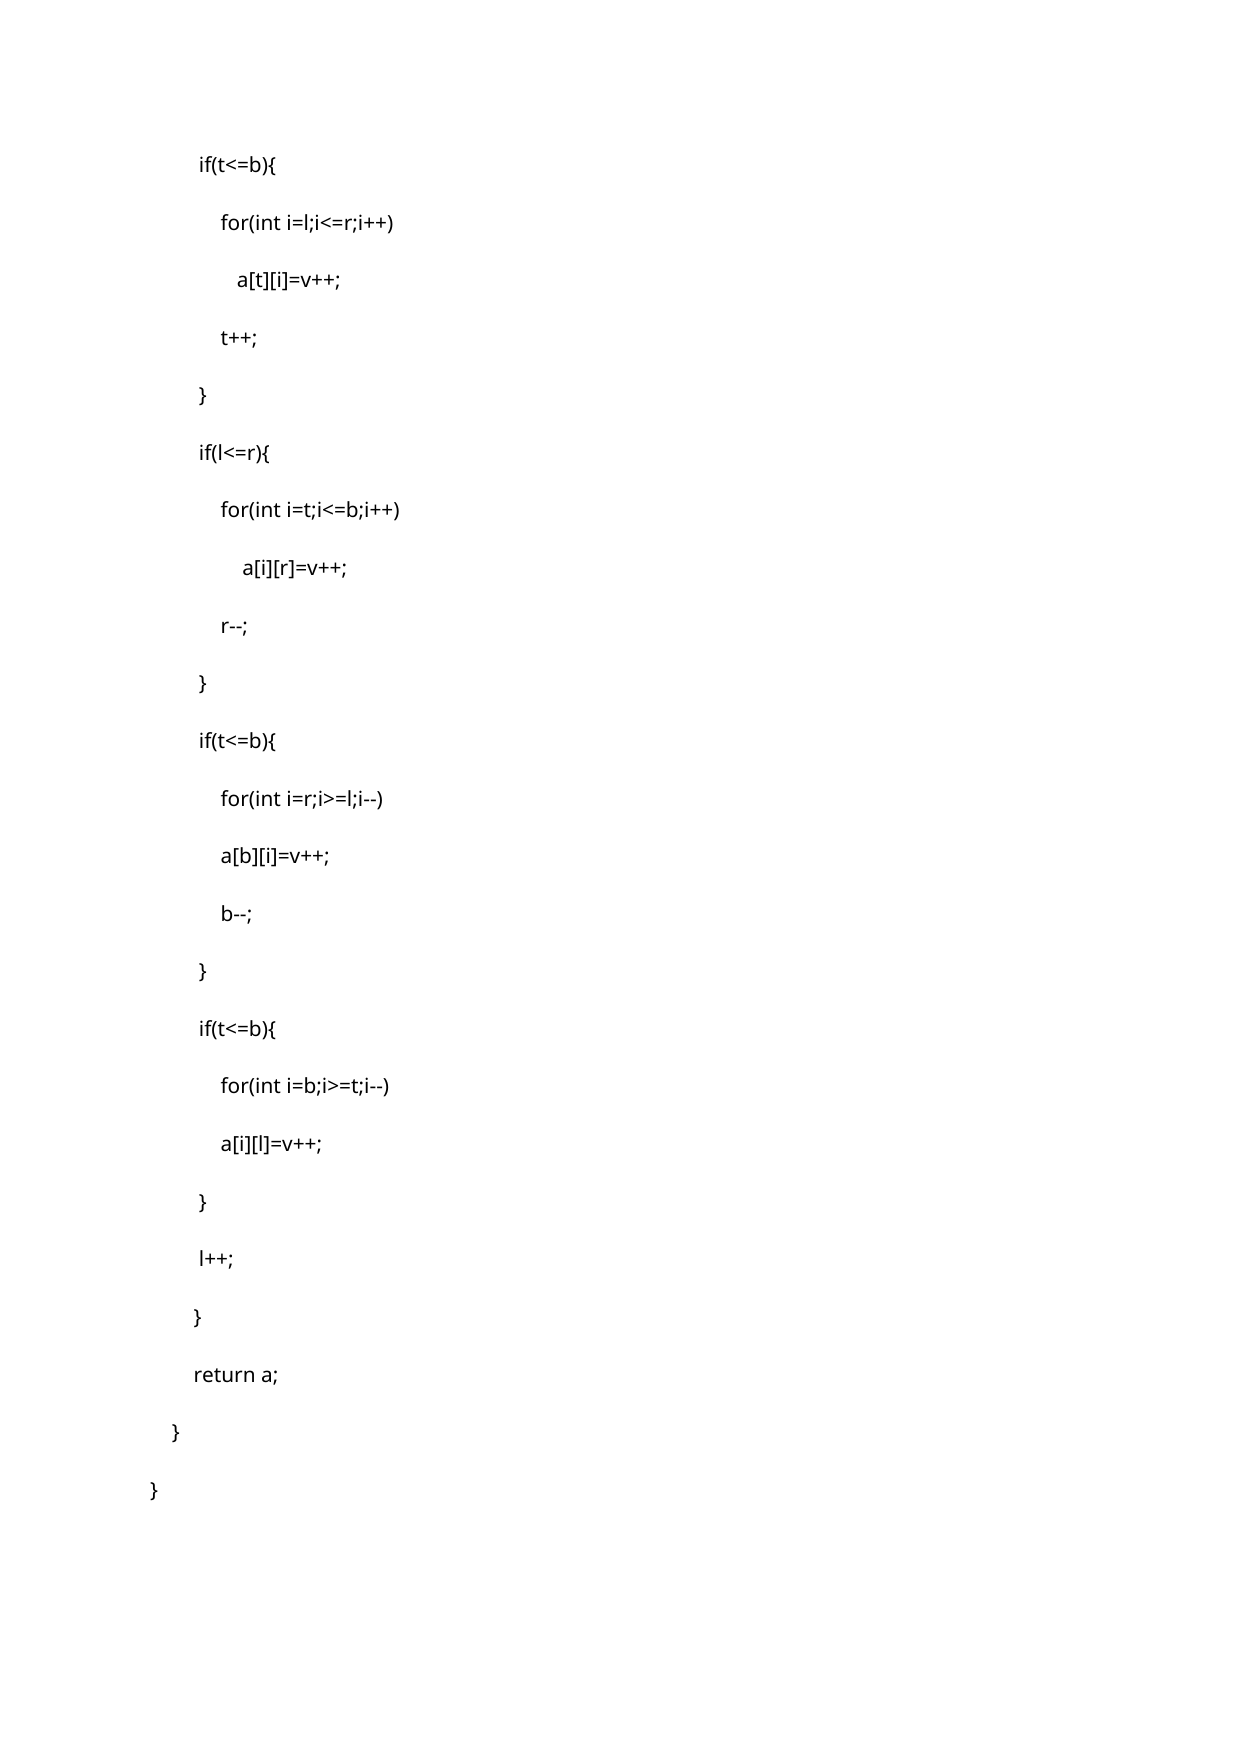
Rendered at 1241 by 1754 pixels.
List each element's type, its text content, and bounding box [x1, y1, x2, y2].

text return a; [150, 1360, 1090, 1388]
text } [150, 1417, 1090, 1446]
text l++; [150, 1244, 1090, 1273]
text if(t<=b){ [150, 150, 1090, 178]
text if(t<=b){ [150, 1014, 1090, 1042]
text a[t][i]=v++; [150, 265, 1090, 294]
text } [150, 956, 1090, 985]
text } [150, 1475, 1090, 1503]
text b--; [150, 899, 1090, 927]
text for(int i=l;i<=r;i++) [150, 208, 1090, 236]
text } [150, 1187, 1090, 1215]
text for(int i=t;i<=b;i++) [150, 496, 1090, 524]
text a[b][i]=v++; [150, 841, 1090, 870]
text if(l<=r){ [150, 438, 1090, 466]
text r--; [150, 611, 1090, 639]
text for(int i=b;i>=t;i--) [150, 1072, 1090, 1100]
text } [150, 380, 1090, 409]
text a[i][l]=v++; [150, 1129, 1090, 1158]
text t++; [150, 323, 1090, 351]
text if(t<=b){ [150, 726, 1090, 754]
text for(int i=r;i>=l;i--) [150, 784, 1090, 812]
text a[i][r]=v++; [150, 553, 1090, 582]
text } [150, 1302, 1090, 1331]
text } [150, 668, 1090, 697]
